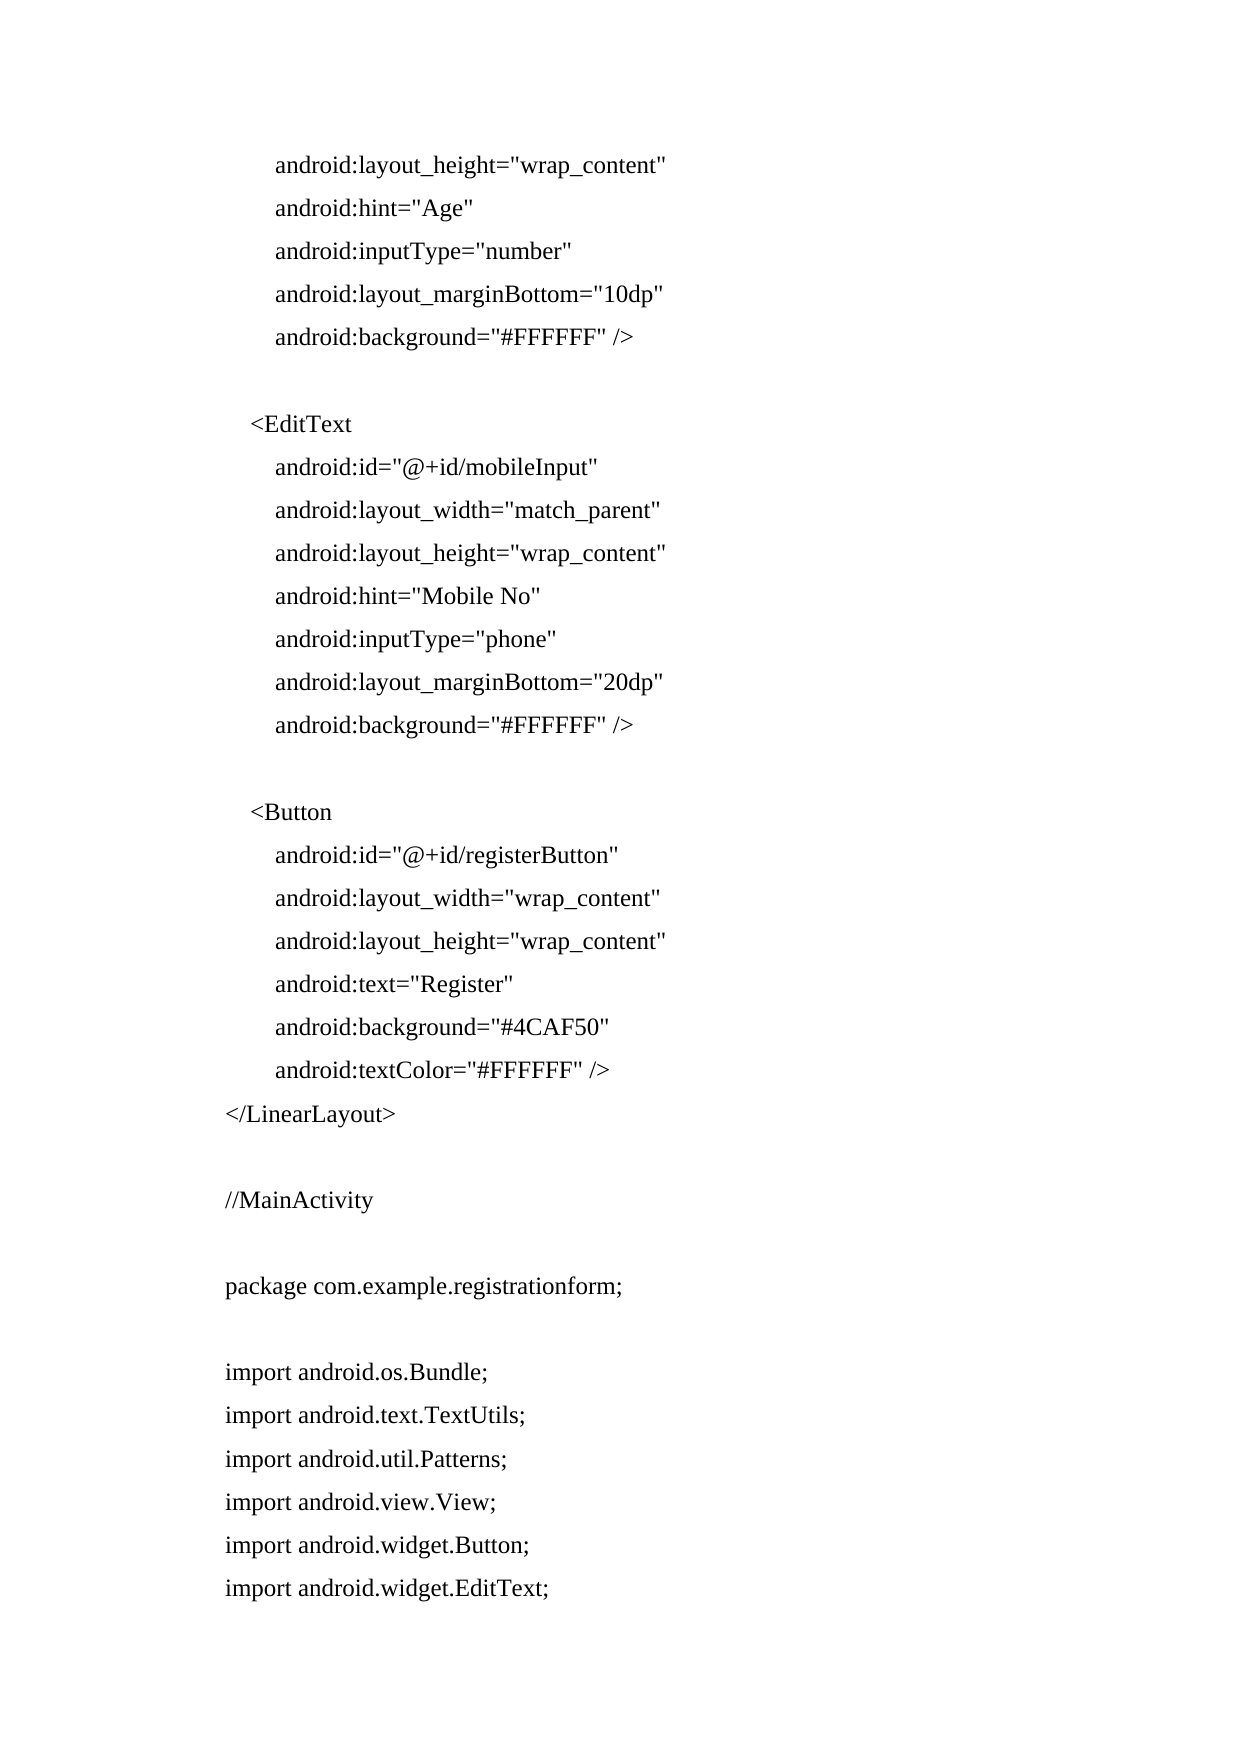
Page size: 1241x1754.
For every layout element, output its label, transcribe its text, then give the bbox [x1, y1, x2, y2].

text android:id="@+id/registerButton" [225, 840, 1090, 869]
text android:background="#4CAF50" [225, 1012, 1090, 1041]
text android:layout_height="wrap_content" [225, 926, 1090, 955]
text android:layout_marginBottom="20dp" [225, 667, 1090, 696]
text android:layout_height="wrap_content" [225, 150, 1090, 179]
text android:inputType="number" [225, 236, 1090, 265]
text import android.widget.EditText; [225, 1573, 1090, 1602]
text android:layout_width="match_parent" [225, 495, 1090, 524]
text android:layout_width="wrap_content" [225, 883, 1090, 912]
text import android.util.Patterns; [225, 1444, 1090, 1472]
text android:layout_marginBottom="10dp" [225, 279, 1090, 308]
text android:id="@+id/mobileInput" [225, 452, 1090, 481]
text import android.view.View; [225, 1487, 1090, 1516]
text android:background="#FFFFFF" /> [225, 322, 1090, 351]
text //MainActivity [225, 1185, 1090, 1214]
text package com.example.registrationform; [225, 1271, 1090, 1300]
text import android.os.Bundle; [225, 1357, 1090, 1386]
text android:text="Register" [225, 969, 1090, 998]
text android:hint="Age" [225, 193, 1090, 222]
text android:hint="Mobile No" [225, 581, 1090, 610]
text </LinearLayout> [225, 1099, 1090, 1127]
text android:textColor="#FFFFFF" /> [225, 1056, 1090, 1084]
text <Button [225, 797, 1090, 826]
text android:layout_height="wrap_content" [225, 538, 1090, 567]
text <EditText [225, 409, 1090, 437]
text import android.text.TextUtils; [225, 1401, 1090, 1429]
text android:background="#FFFFFF" /> [225, 711, 1090, 739]
text android:inputType="phone" [225, 624, 1090, 653]
text import android.widget.Button; [225, 1530, 1090, 1559]
